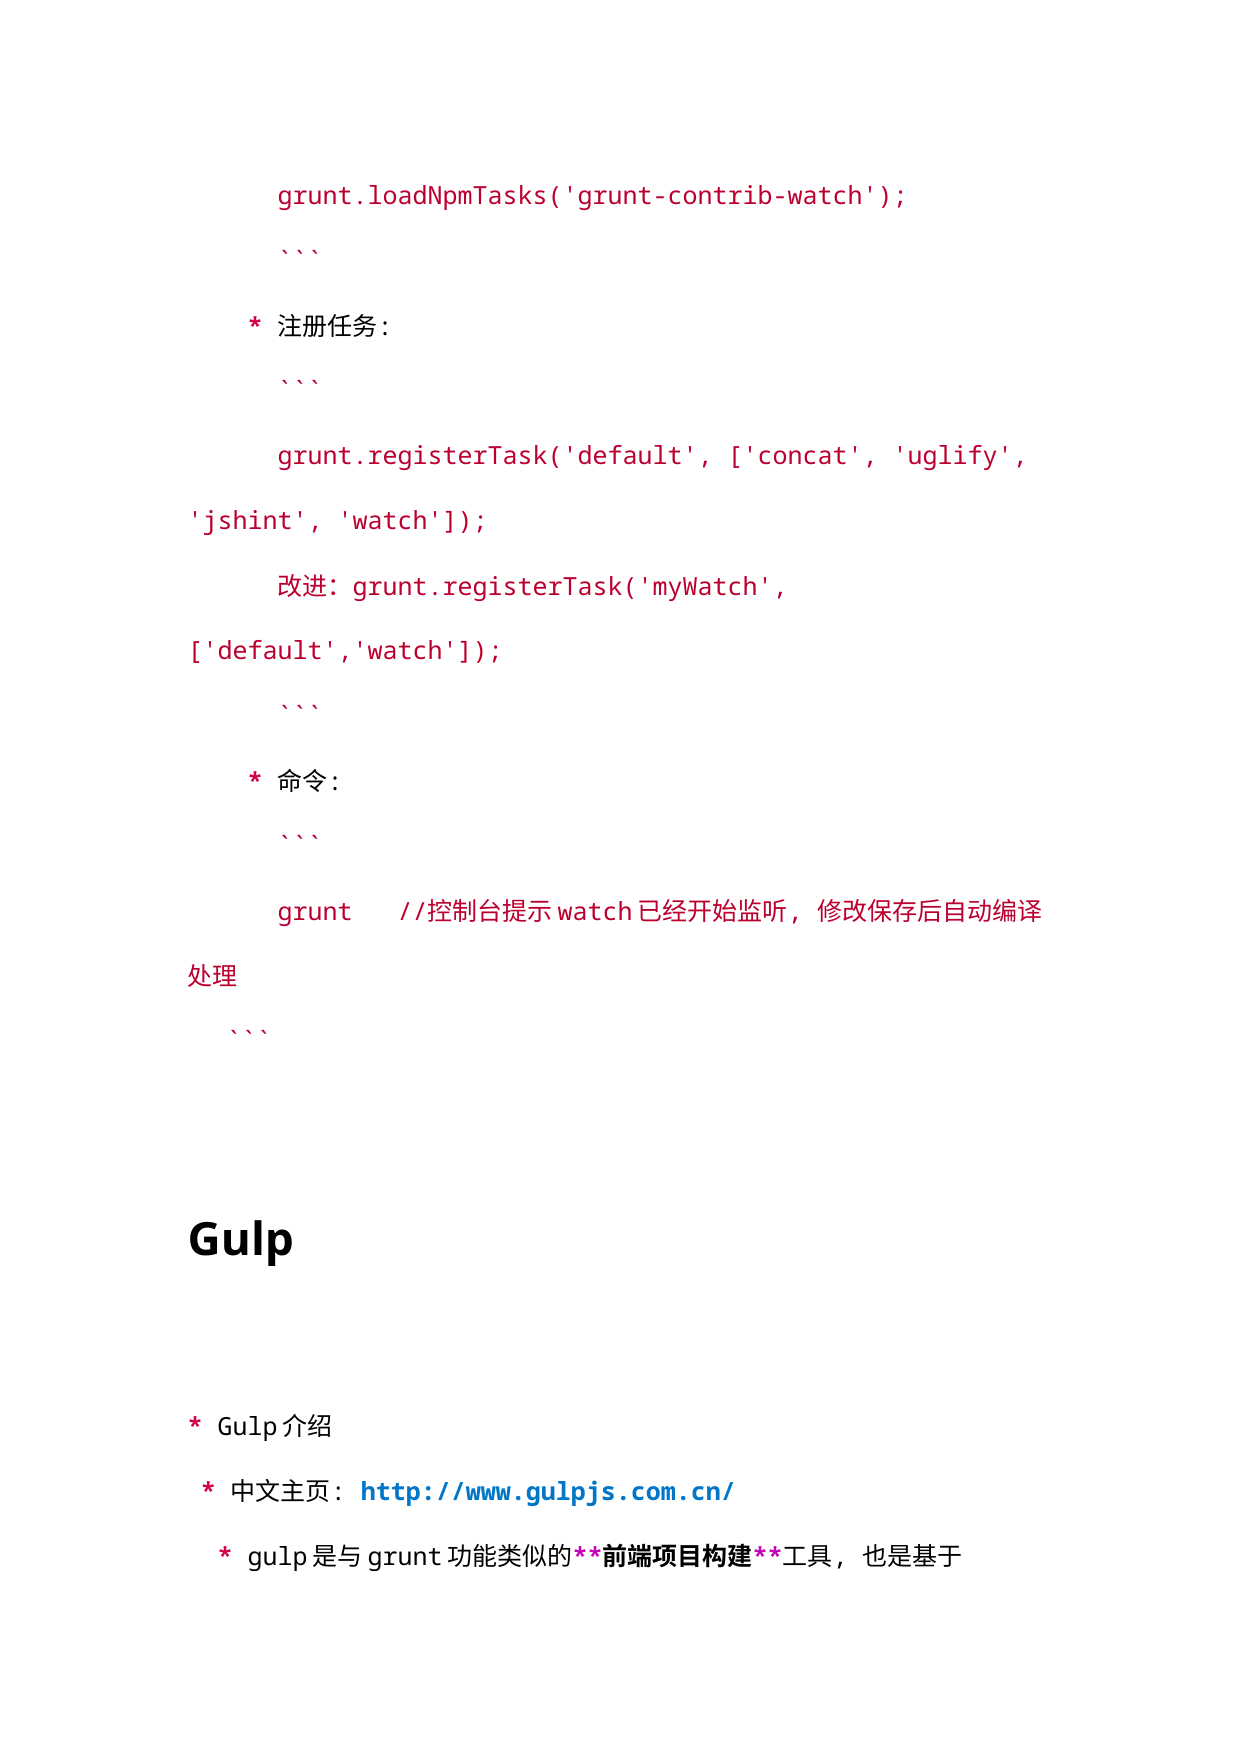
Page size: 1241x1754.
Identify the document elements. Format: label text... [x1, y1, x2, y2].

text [187, 162, 1053, 1072]
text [187, 1392, 1053, 1587]
subtitle Gulp [187, 1205, 1053, 1270]
